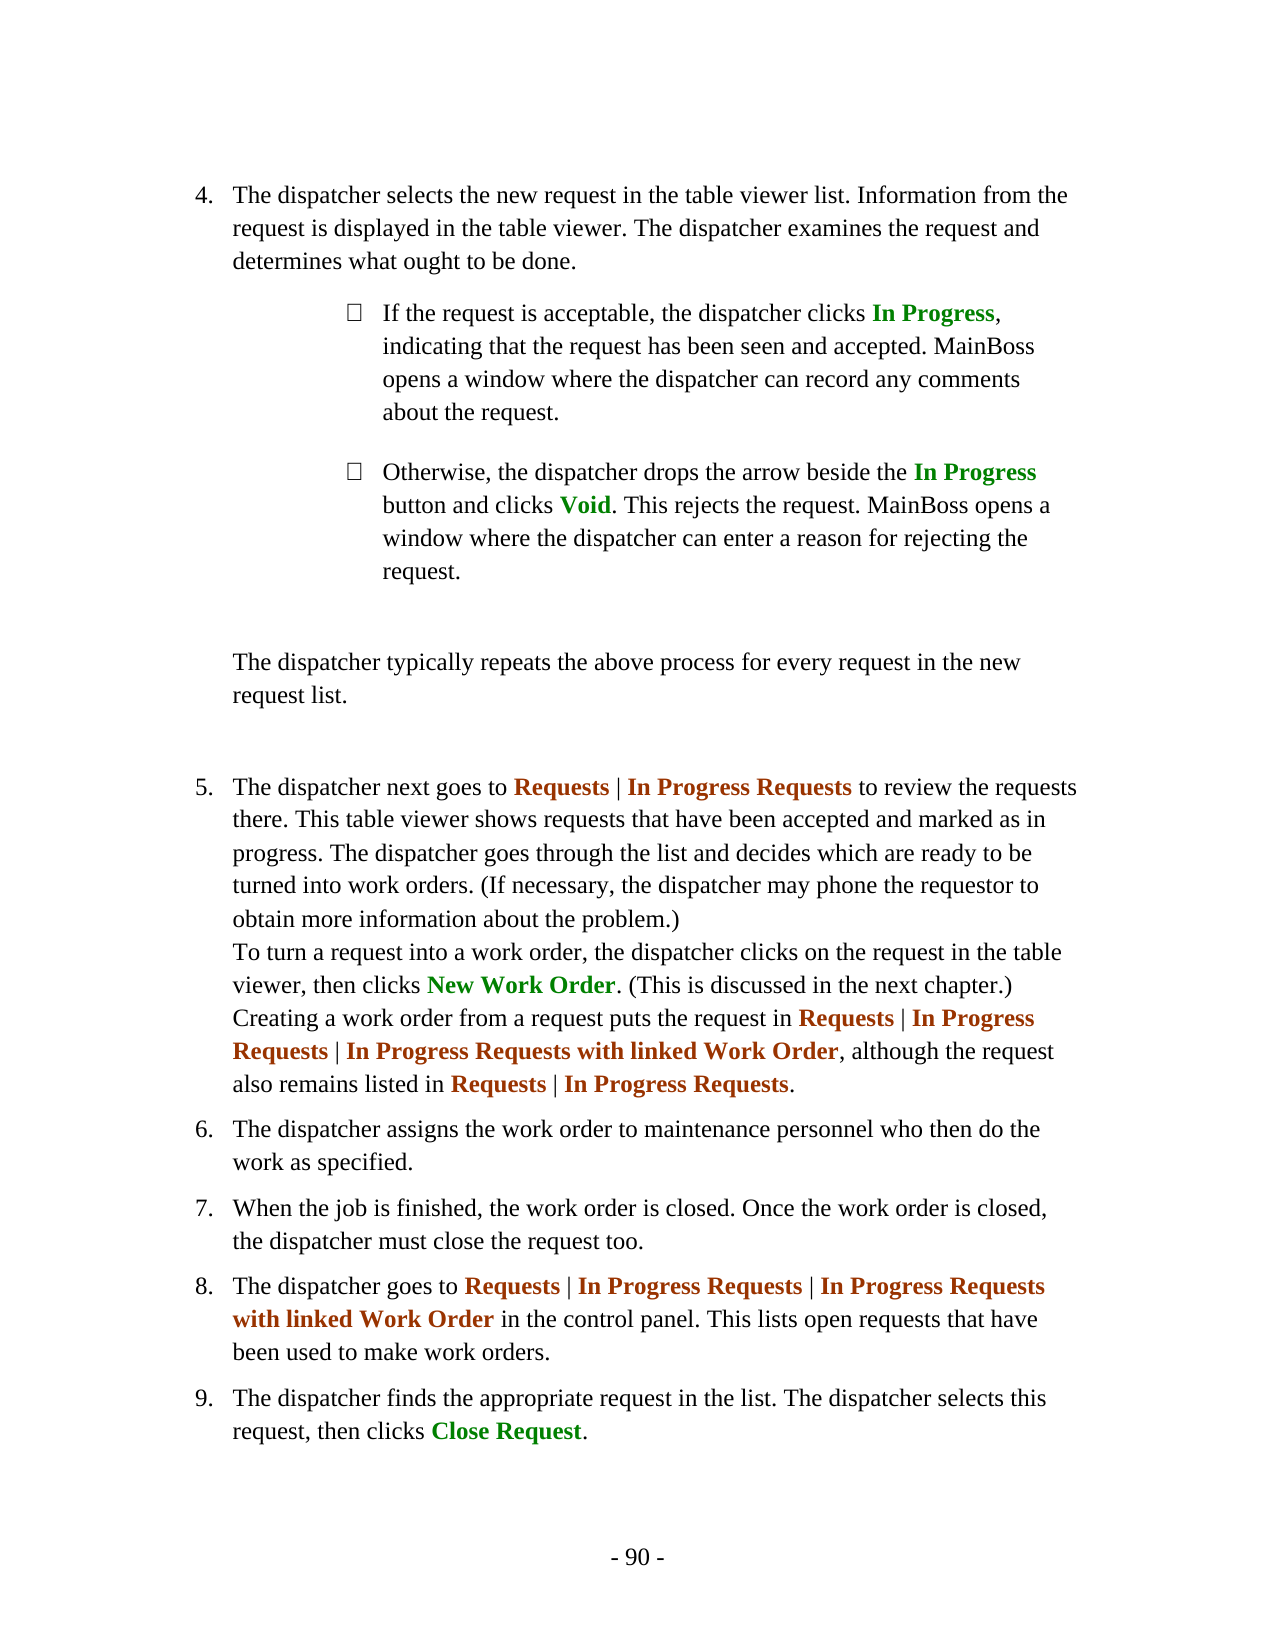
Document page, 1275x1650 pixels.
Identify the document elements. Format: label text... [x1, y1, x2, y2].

list The dispatcher assigns the work order to maintenance personnel who then do the work as specified. [195, 1114, 1080, 1176]
list The dispatcher goes to Requests | In Progress Requests | In Progress Requests with linked Work Order in the control panel. This lists open requests that have been used to make work orders. [195, 1271, 1080, 1366]
list When the job is finished, the work order is closed. Once the work order is closed, the dispatcher must close the request too. [195, 1193, 1080, 1254]
text Otherwise, the dispatcher drops the arrow beside the In Progress button and clicks Void. This rejects the request. MainBoss opens a window where the dispatcher can enter a reason for rejecting the request. [345, 457, 1080, 585]
text The dispatcher typically repeats the above process for every request in the new request list. [232, 647, 1080, 709]
text If the request is acceptable, the dispatcher clicks In Progress, indicating that the request has been seen and accepted. MainBoss opens a window where the dispatcher can record any comments about the request. [345, 298, 1080, 426]
list The dispatcher finds the appropriate request in the list. The dispatcher selects this request, then clicks Close Request. [195, 1383, 1080, 1445]
list The dispatcher next goes to Requests | In Progress Requests to review the requests there. This table viewer shows requests that have been accepted and marked as in progress. The dispatcher goes through the list and decides which are ready to be turned into work orders. (If necessary, the dispatcher may phone the requestor to obtain more information about the problem.) To turn a request into a work order, the dispatcher clicks on the request in the table viewer, then clicks New Work Order. (This is discussed in the next chapter.) Creating a work order from a request puts the request in Requests | In Progress Requests | In Progress Requests with linked Work Order, although the request also remains listed in Requests | In Progress Requests. [195, 772, 1080, 1097]
list The dispatcher selects the new request in the table viewer list. Information from the request is displayed in the table viewer. The dispatcher examines the request and determines what ought to be done. [195, 180, 1080, 275]
